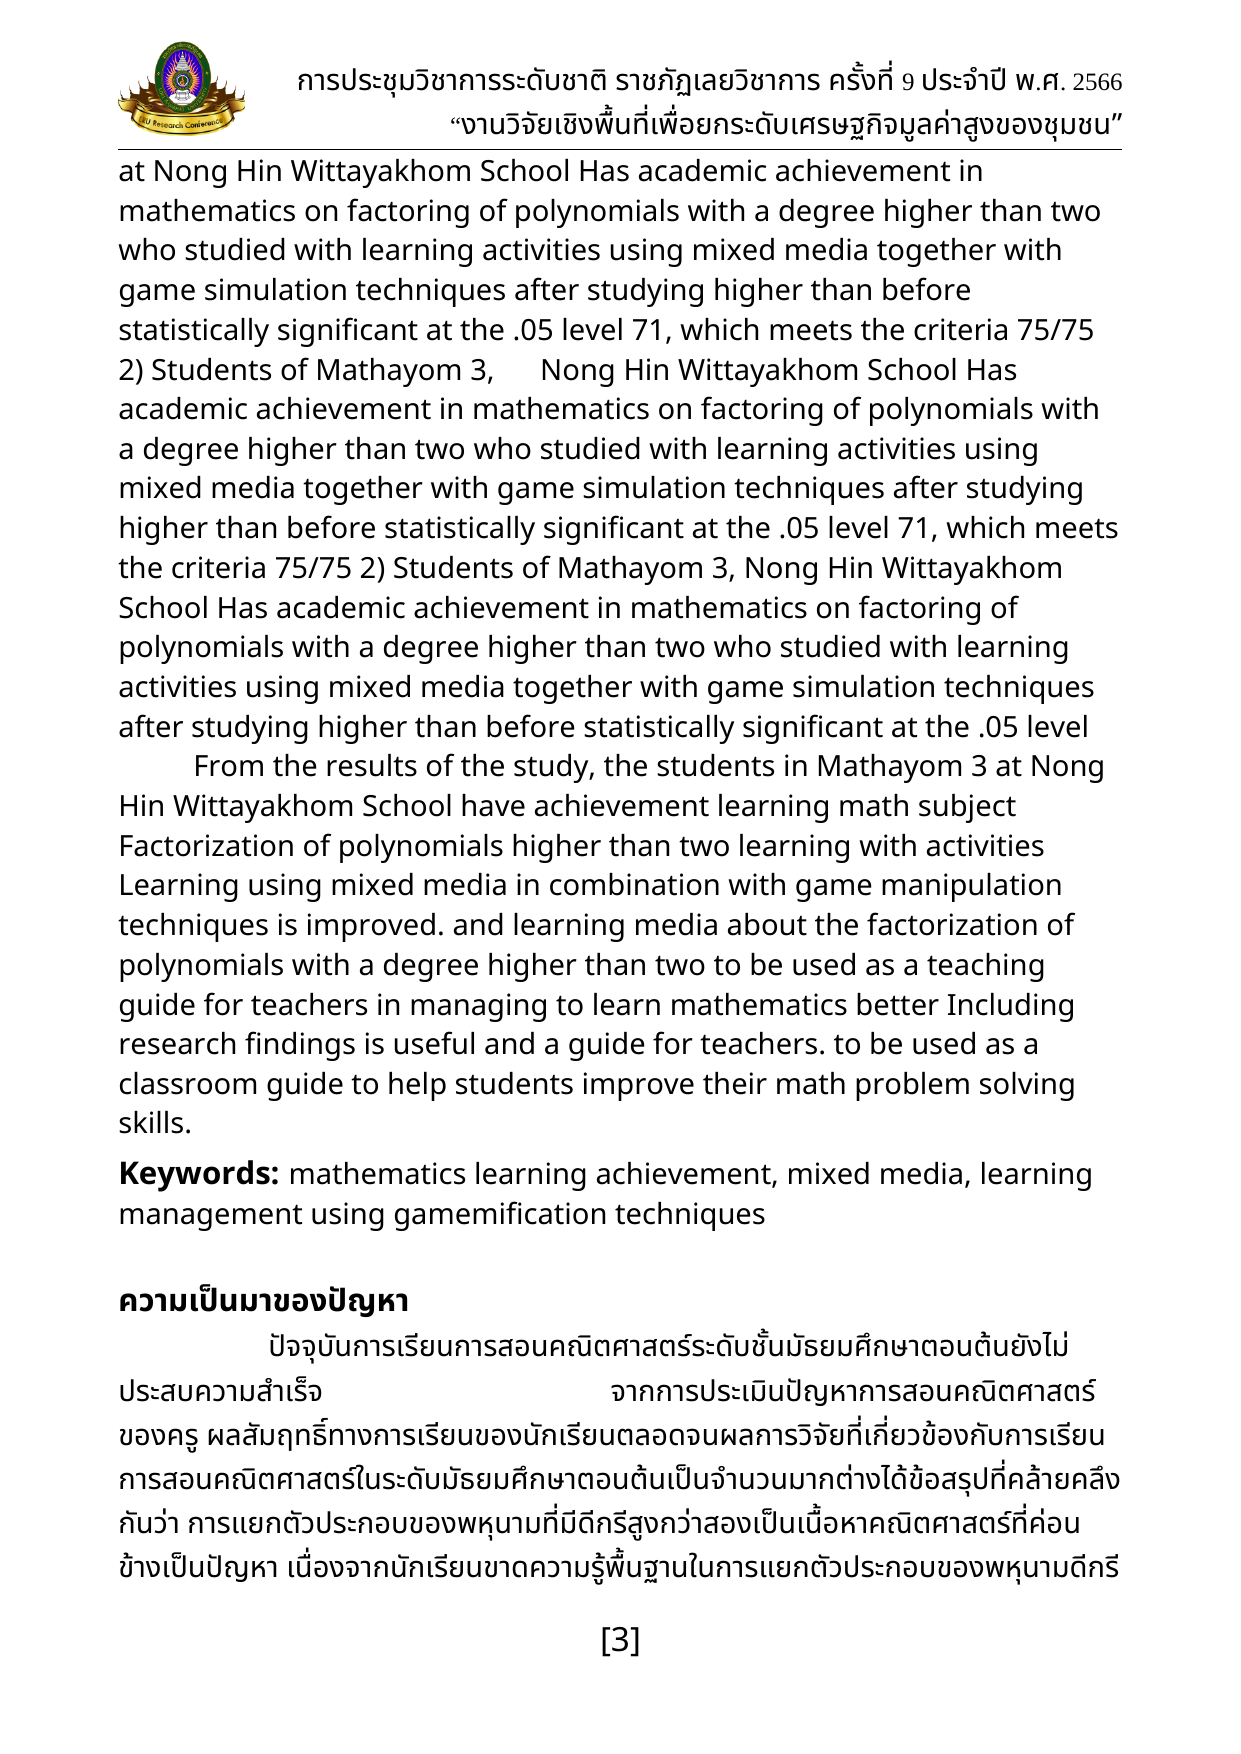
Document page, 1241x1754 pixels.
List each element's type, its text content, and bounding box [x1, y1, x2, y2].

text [118, 150, 1122, 746]
picture [116, 40, 245, 134]
text Keywords: mathematics learning achievement, mixed media, learning management using gamemification techniques [118, 1151, 1122, 1233]
text From the results of the study, the students in Mathayom 3 at Nong Hin Wittayakhom School have achievement learning math subject Factorization of polynomials higher than two learning with activities Learning using mixed media in combination with game manipulation techniques is improved. and learning media about the factorization of polynomials with a degree higher than two to be used as a teaching guide for teachers in managing to learn mathematics better Including research findings is useful and a guide for teachers. to be used as a classroom guide to help students improve their math problem solving skills. [118, 746, 1122, 1142]
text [118, 1326, 1122, 1590]
text ความเป็นมาของปัญหา [118, 1279, 1122, 1326]
